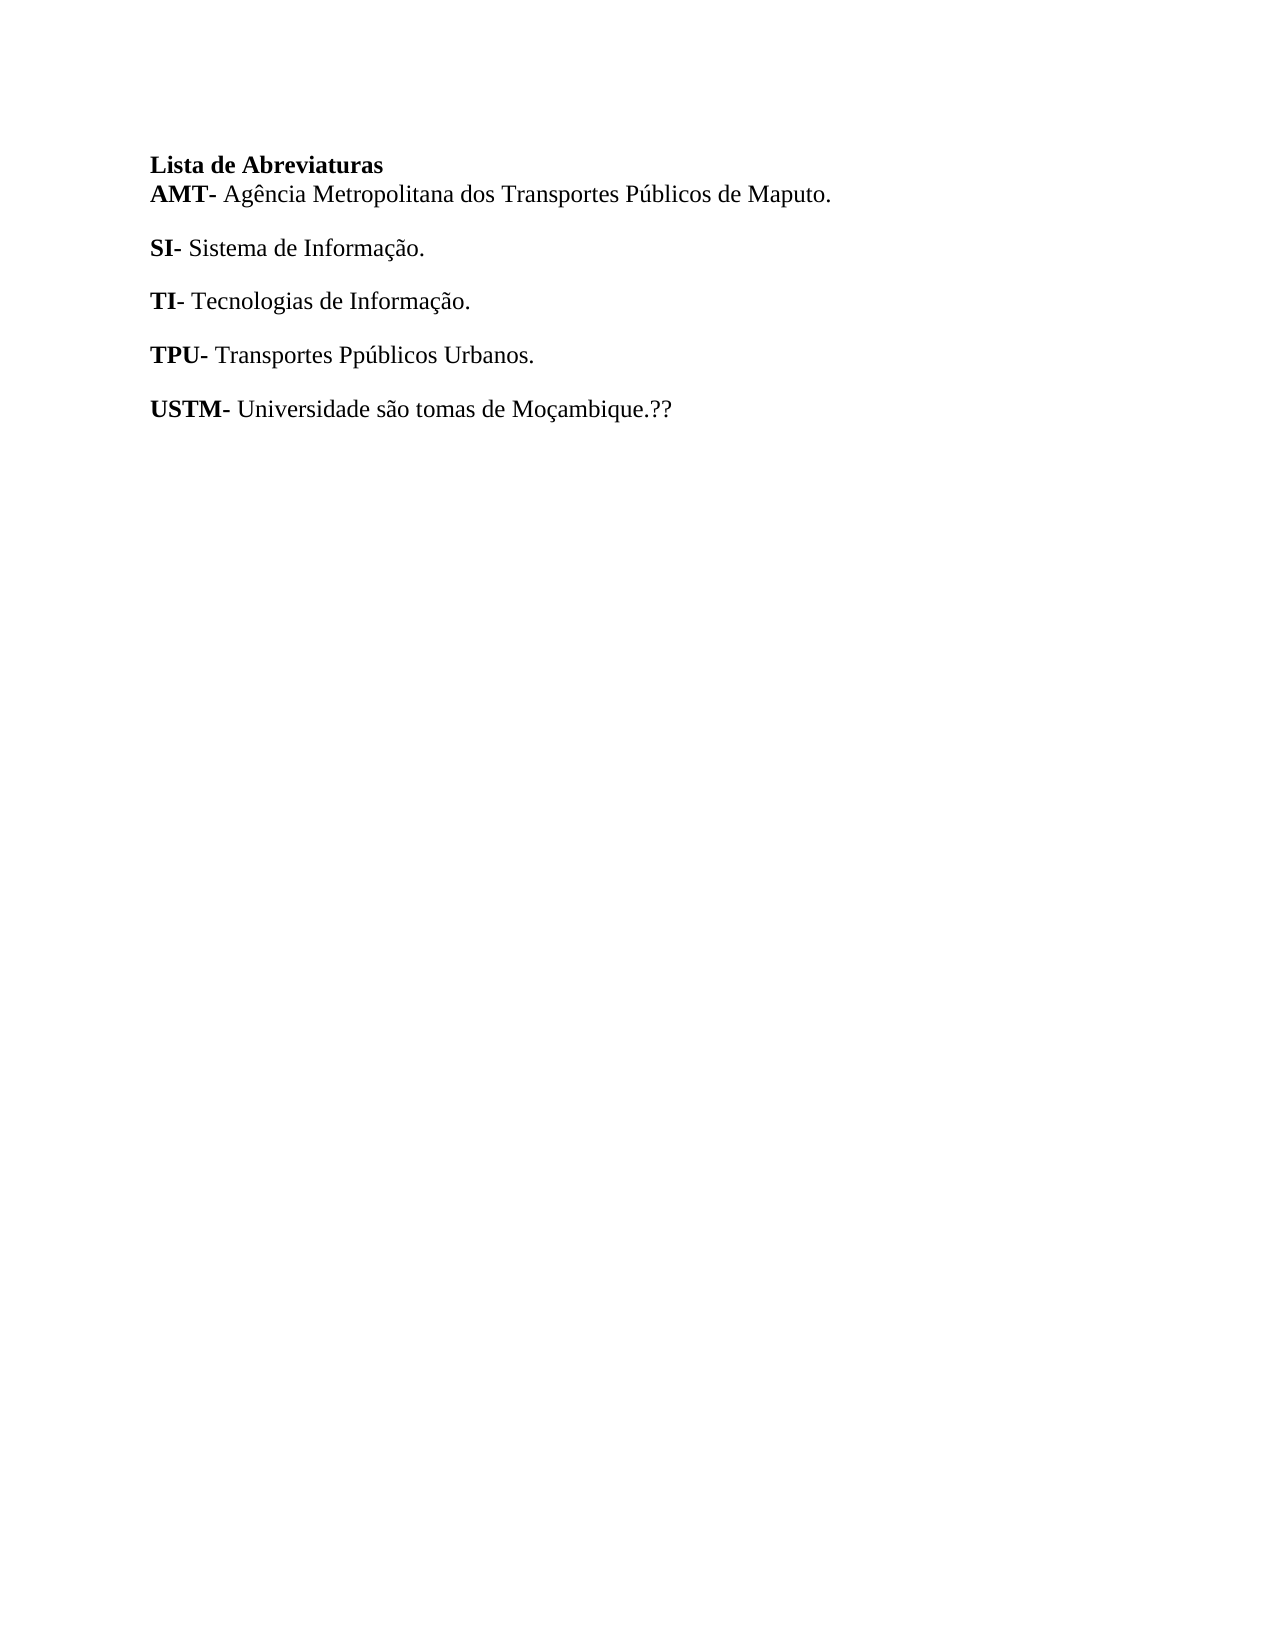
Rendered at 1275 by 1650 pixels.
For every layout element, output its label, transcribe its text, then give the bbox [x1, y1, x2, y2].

text TI- Tecnologias de Informação. [150, 286, 1125, 315]
text USTM- Universidade são tomas de Moçambique. [150, 394, 1125, 423]
text Lista de Abreviaturas [150, 150, 1125, 179]
text TPU- Transportes úblicos Urbanos. [150, 340, 1125, 369]
text AMT- Agência Metropolitana dos Transportes Públicos de Maputo. [150, 179, 1125, 207]
text SI- Sistema de Informação. [150, 233, 1125, 261]
